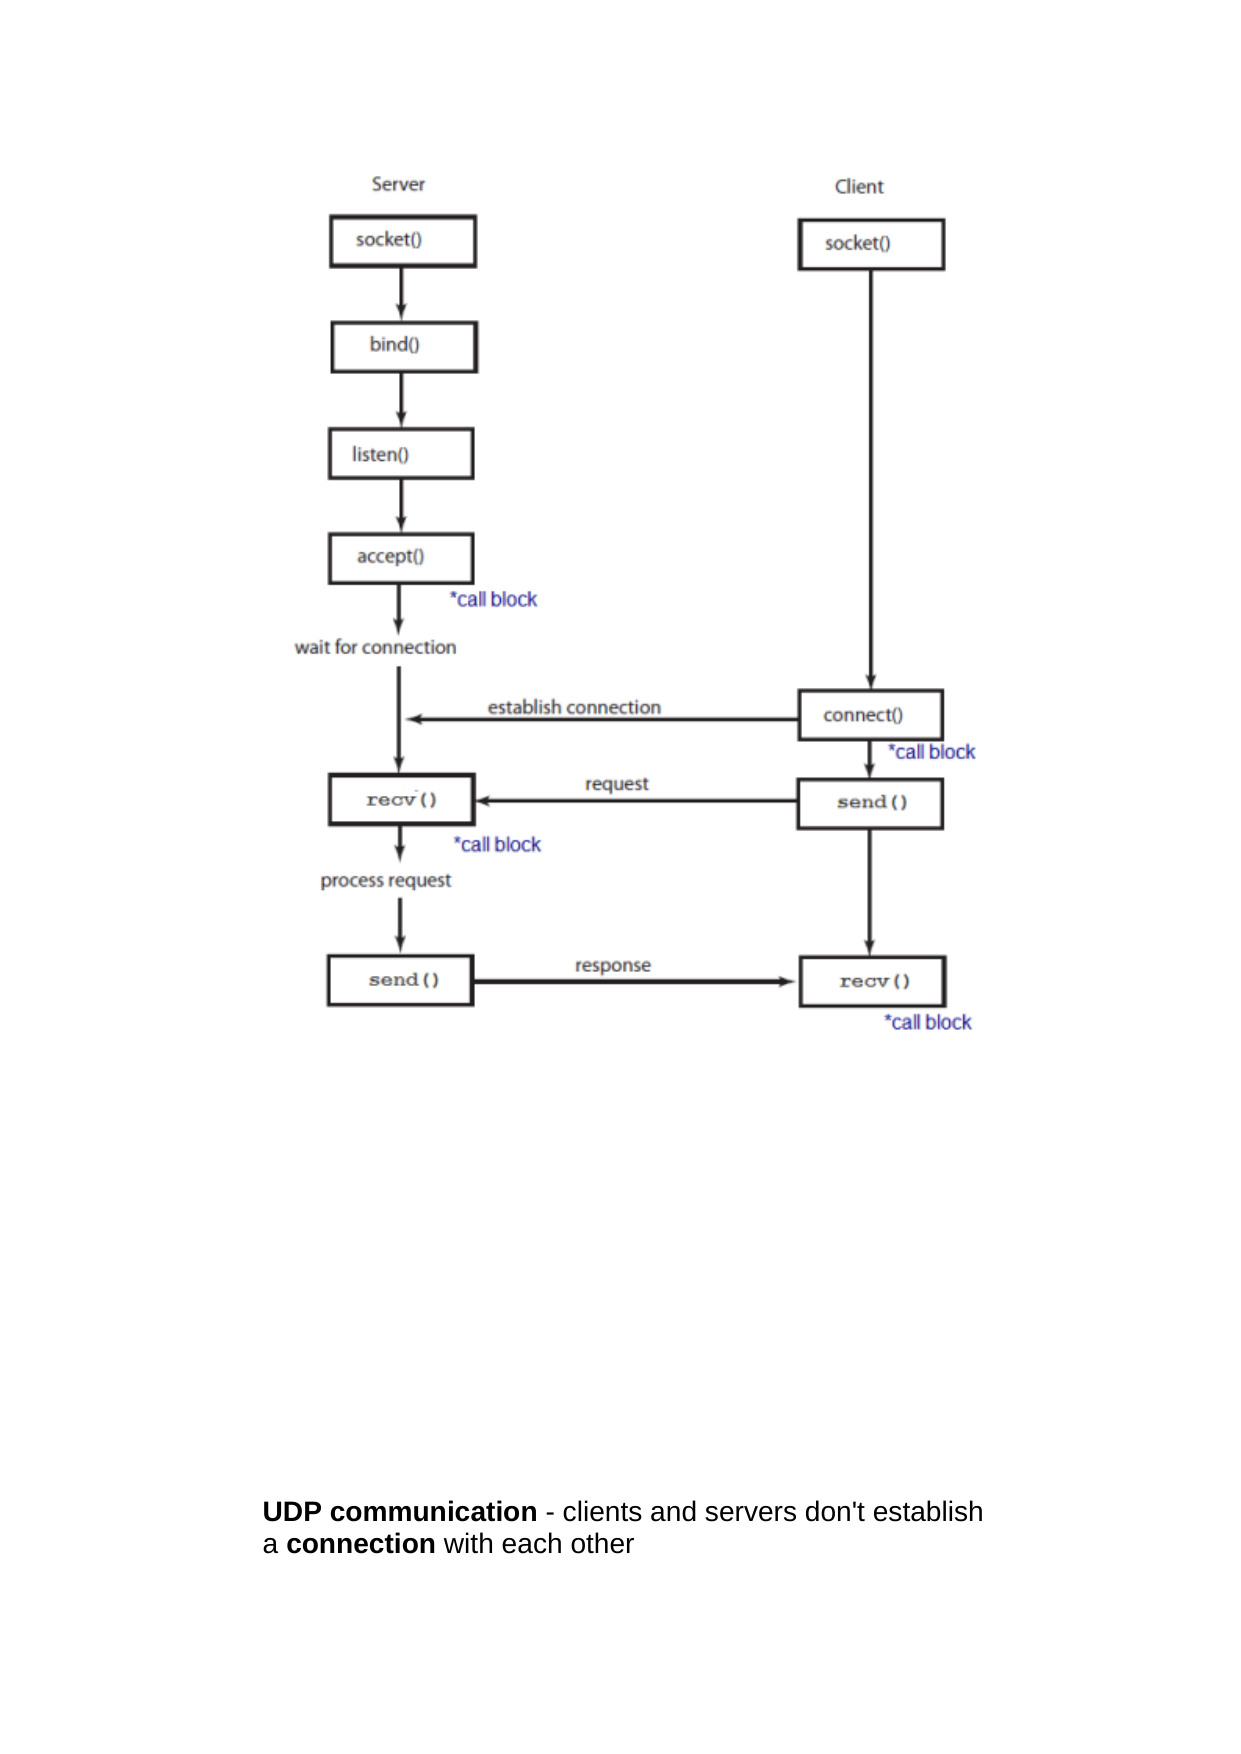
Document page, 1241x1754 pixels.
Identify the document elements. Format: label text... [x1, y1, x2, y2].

picture [262, 162, 982, 1058]
list UDP communication - clients and servers don't establish a connection with each other [262, 1494, 1053, 1559]
